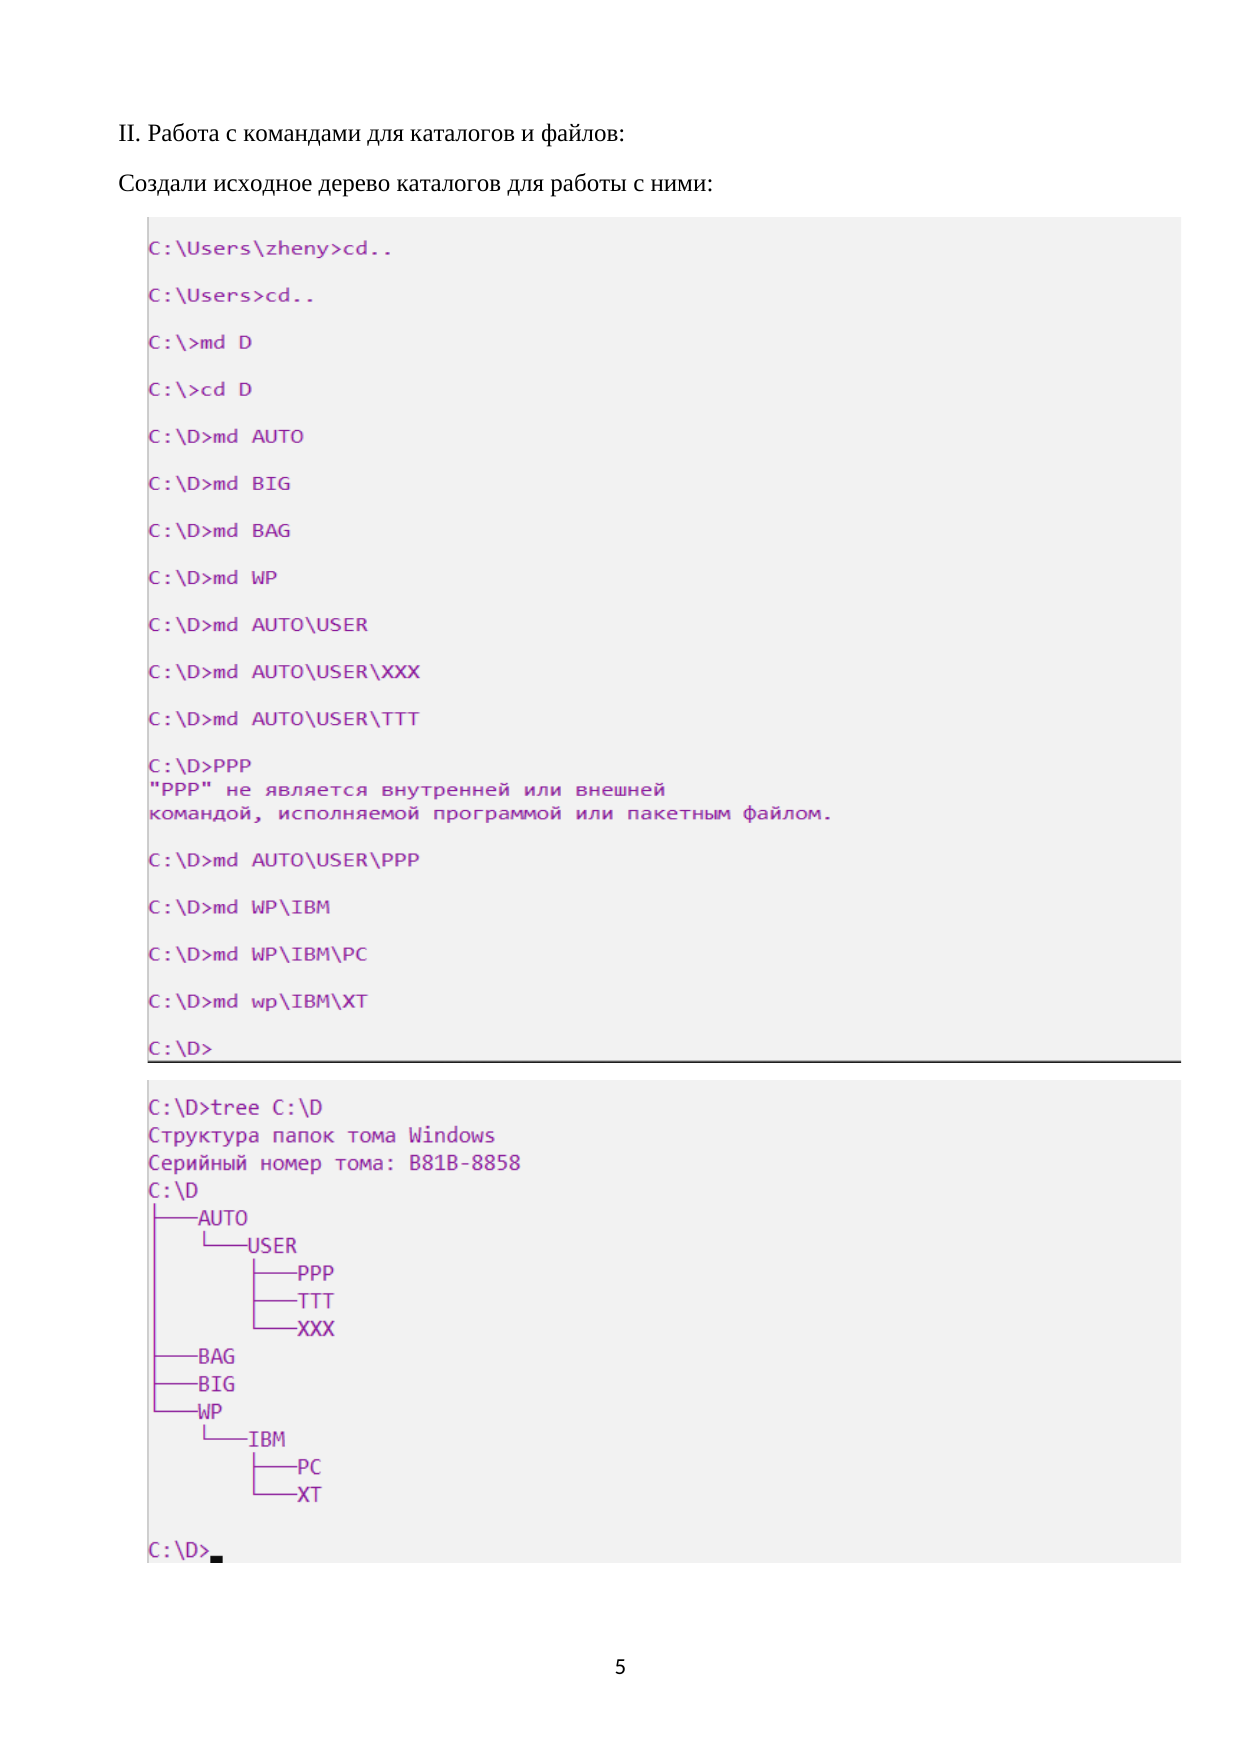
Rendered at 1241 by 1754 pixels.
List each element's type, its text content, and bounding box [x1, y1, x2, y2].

picture [147, 1080, 1182, 1563]
picture [147, 217, 1182, 1063]
text Создали исходное дерево каталогов для работы с ними: [118, 168, 1152, 196]
text II. Работа с командами для каталогов и файлов: [118, 118, 1152, 147]
